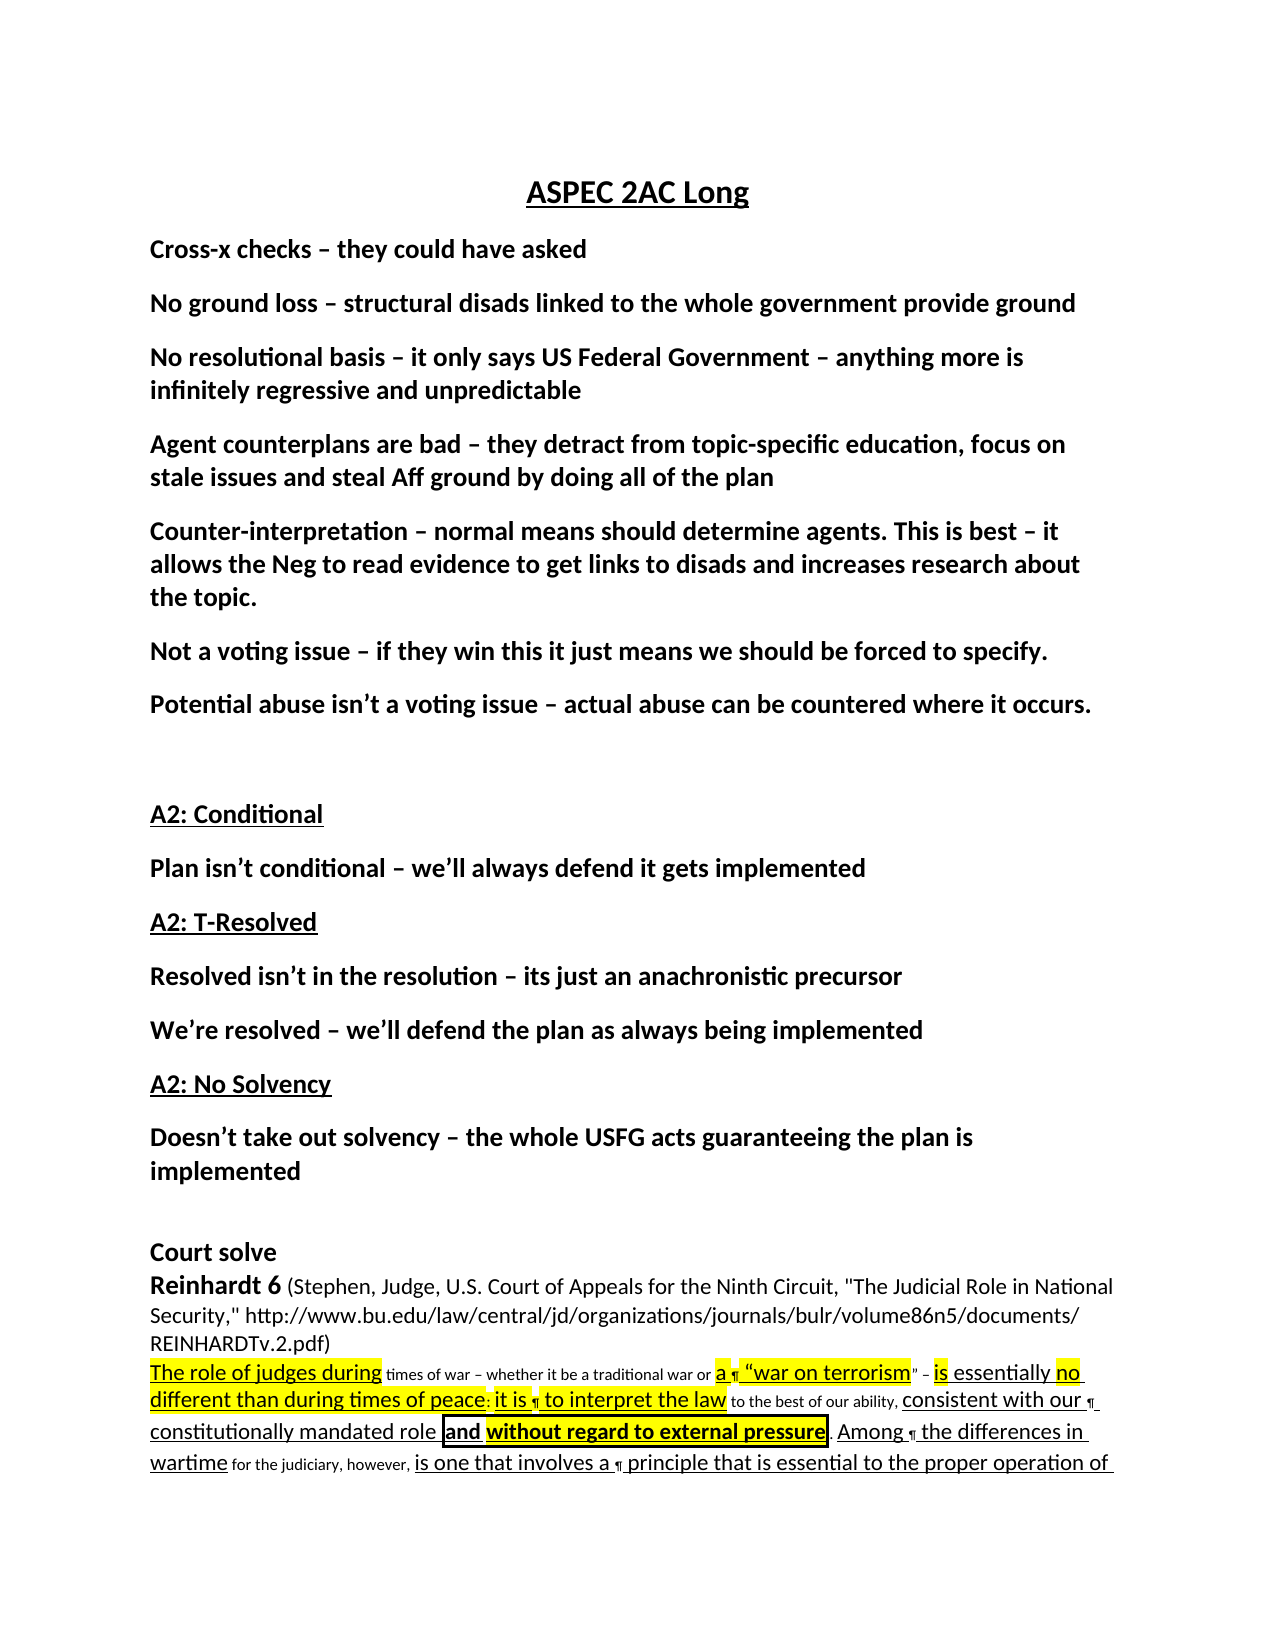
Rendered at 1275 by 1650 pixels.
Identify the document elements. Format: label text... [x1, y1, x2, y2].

subtitle We’re resolved – we’ll defend the plan as always being implemented [150, 1013, 1125, 1046]
subtitle No ground loss – structural disads linked to the whole government provide ground [150, 286, 1125, 319]
subtitle A2: No Solvency [150, 1067, 1125, 1100]
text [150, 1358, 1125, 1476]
subtitle Counter-interpretation – normal means should determine agents. This is best – it allows the Neg to read evidence to get links to disads and increases research about the topic. [150, 514, 1125, 613]
subtitle ASPEC 2AC Long [150, 171, 1125, 212]
subtitle Agent counterplans are bad – they detract from topic-specific education, focus on stale issues and steal Aff ground by doing all of the plan [150, 427, 1125, 493]
subtitle Doesn’t take out solvency – the whole USFG acts guaranteeing the plan is implemented [150, 1121, 1125, 1187]
subtitle Potential abuse isn’t a voting issue – actual abuse can be countered where it occurs. [150, 688, 1125, 721]
subtitle Court solve [150, 1236, 1125, 1268]
subtitle Resolved isn’t in the resolution – its just an anachronistic precursor [150, 959, 1125, 992]
text Reinhardt 6 (Stephen, Judge, U.S. Court of Appeals for the Ninth Circuit, "The Judicial Role in National Security," http://www.bu.edu/law/central/jd/organizations/journals/bulr/volume86n5/documents/REINHARDTv.2.pdf) [150, 1268, 1125, 1358]
subtitle Plan isn’t conditional – we’ll always defend it gets implemented [150, 851, 1125, 884]
subtitle Cross-x checks – they could have asked [150, 232, 1125, 265]
subtitle A2: Conditional [150, 797, 1125, 831]
subtitle Not a voting issue – if they win this it just means we should be forced to specify. [150, 634, 1125, 667]
subtitle No resolutional basis – it only says US Federal Government – anything more is infinitely regressive and unpredictable [150, 340, 1125, 406]
subtitle A2: T-Resolved [150, 905, 1125, 938]
